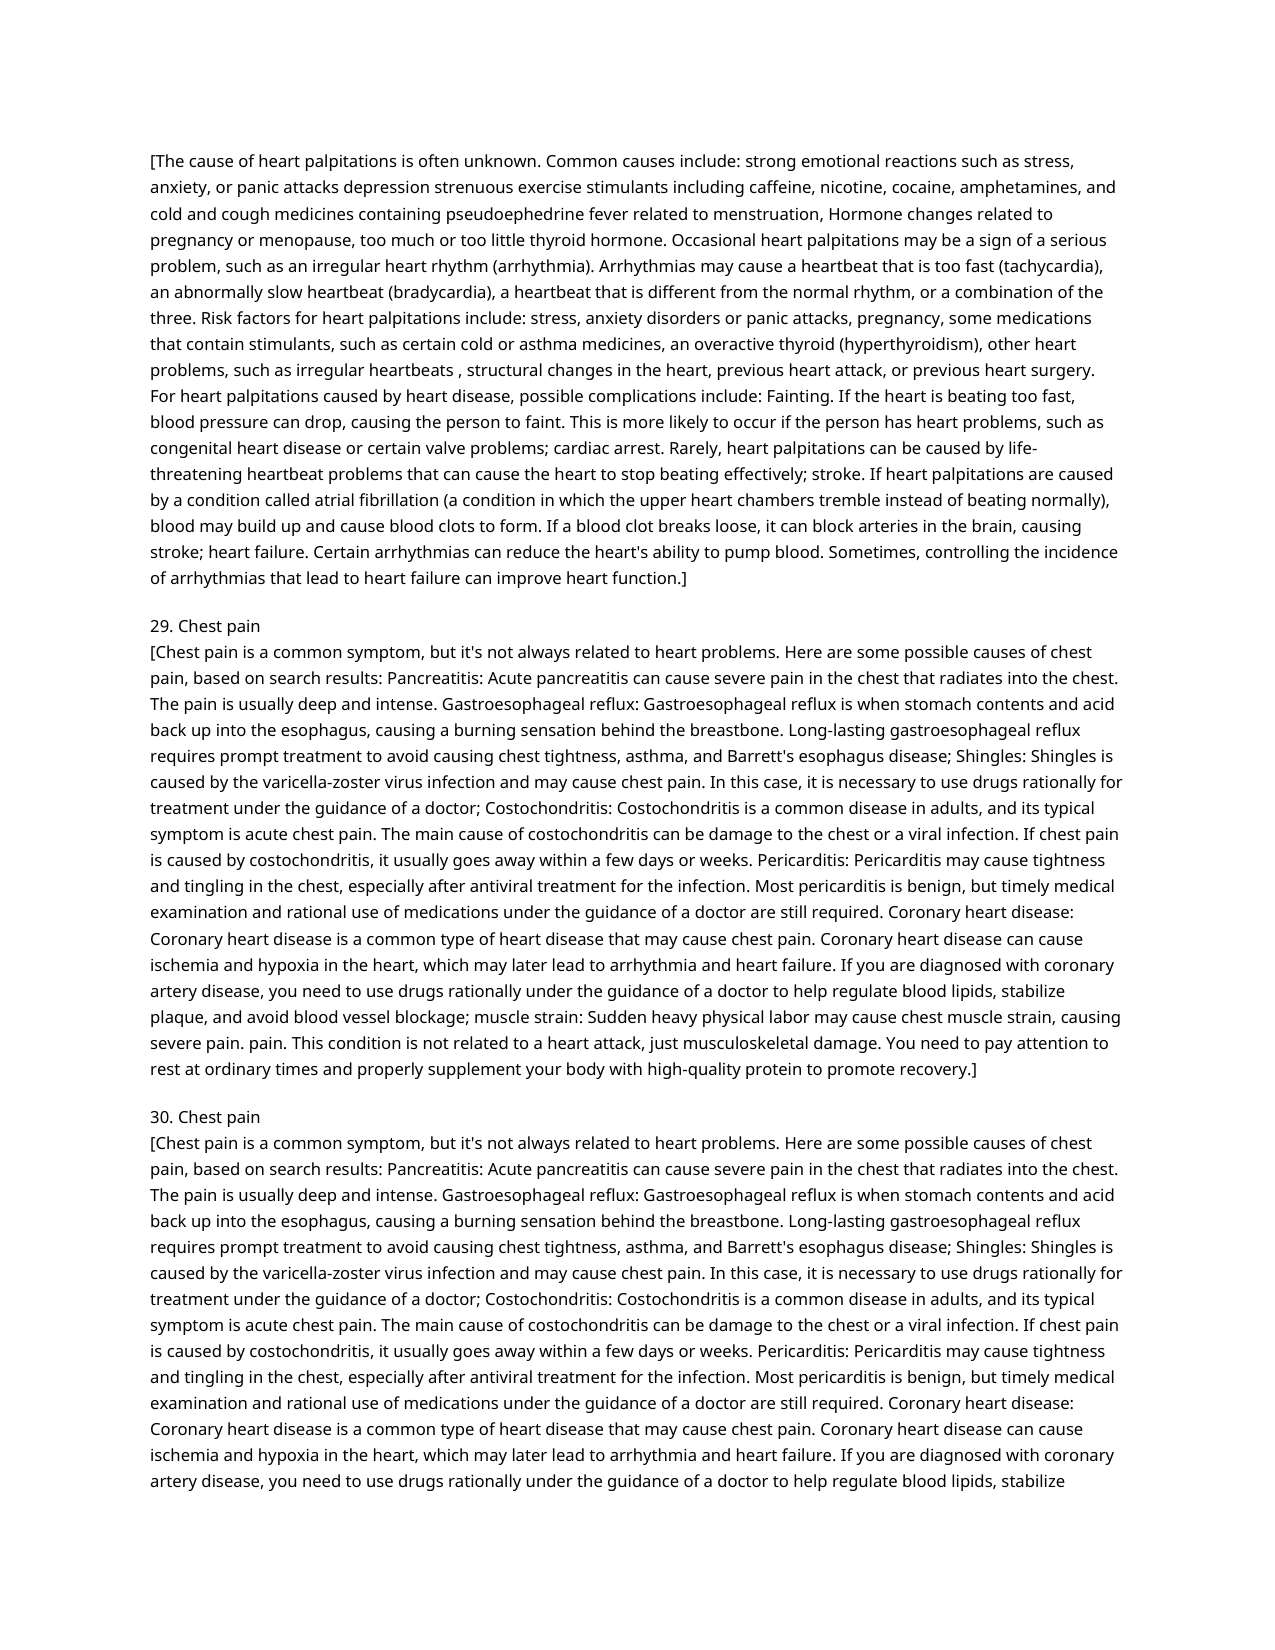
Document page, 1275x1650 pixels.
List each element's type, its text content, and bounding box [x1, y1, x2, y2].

text 30. Chest pain [150, 1105, 1125, 1128]
text 29. Chest pain [150, 615, 1125, 637]
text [150, 1131, 1125, 1493]
text [The cause of heart palpitations is often unknown. Common causes include: strong emotional reactions such as stress, anxiety, or panic attacks depression strenuous exercise stimulants including caffeine, nicotine, cocaine, amphetamines, and cold and cough medicines containing pseudoephedrine fever related to menstruation, Hormone changes related to pregnancy or menopause, too much or too little thyroid hormone. Occasional heart palpitations may be a sign of a serious problem, such as an irregular heart rhythm (arrhythmia). Arrhythmias may cause a heartbeat that is too fast (tachycardia), an abnormally slow heartbeat (bradycardia), a heartbeat that is different from the normal rhythm, or a combination of the three. Risk factors for heart palpitations include: stress, anxiety disorders or panic attacks, pregnancy, some medications that contain stimulants, such as certain cold or asthma medicines, an overactive thyroid (hyperthyroidism), other heart problems, such as irregular heartbeats , structural changes in the heart, previous heart attack, or previous heart surgery. For heart palpitations caused by heart disease, possible complications include: Fainting. If the heart is beating too fast, blood pressure can drop, causing the person to faint. This is more likely to occur if the person has heart problems, such as congenital heart disease or certain valve problems; cardiac arrest. Rarely, heart palpitations can be caused by life-threatening heartbeat problems that can cause the heart to stop beating effectively; stroke. If heart palpitations are caused by a condition called atrial fibrillation (a condition in which the upper heart chambers tremble instead of beating normally), blood may build up and cause blood clots to form. If a blood clot breaks loose, it can block arteries in the brain, causing stroke; heart failure. Certain arrhythmias can reduce the heart's ability to pump blood. Sometimes, controlling the incidence of arrhythmias that lead to heart failure can improve heart function.] [150, 150, 1125, 589]
